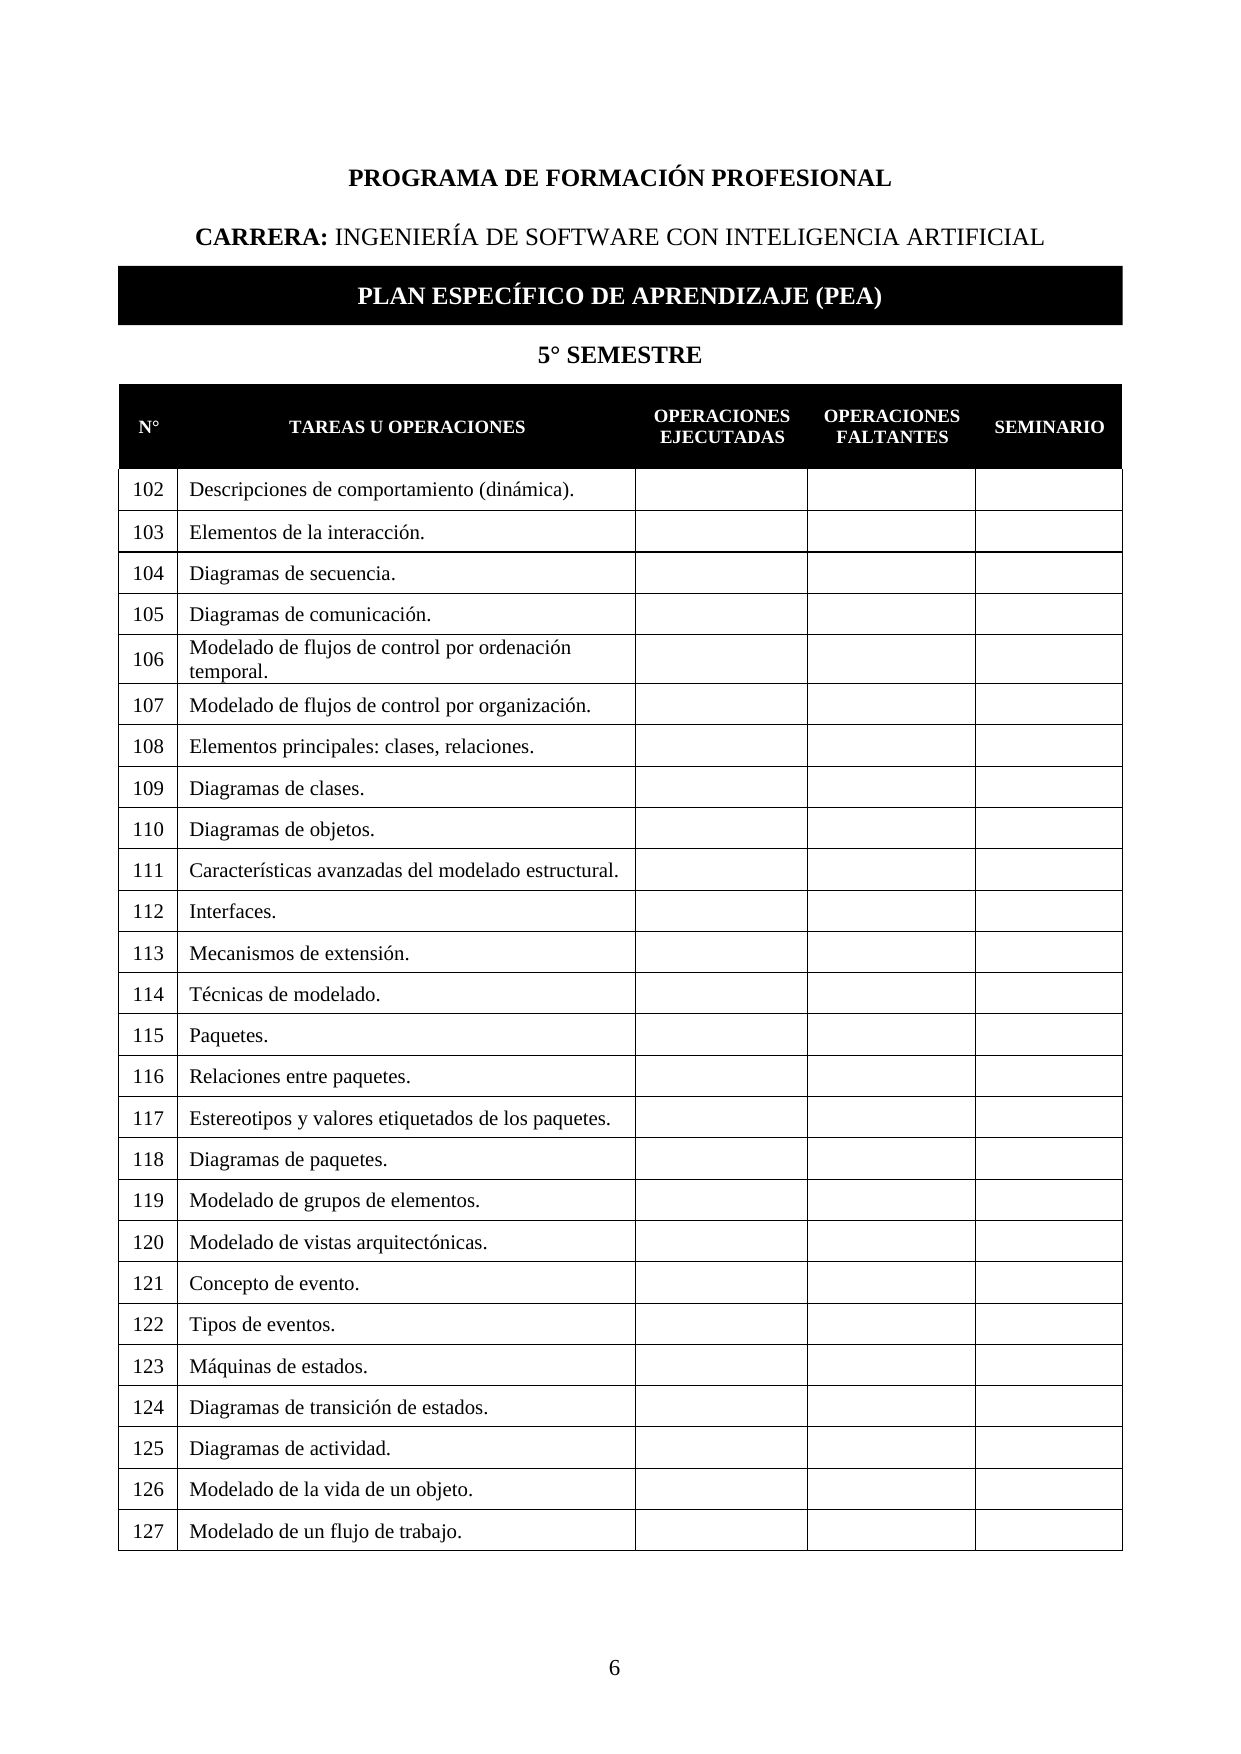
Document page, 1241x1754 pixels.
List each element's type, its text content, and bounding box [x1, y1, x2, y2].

table_cell [976, 1469, 1122, 1509]
table_cell Diagramas de paquetes. [178, 1138, 635, 1179]
table_cell [808, 1138, 975, 1179]
table_cell [808, 1345, 975, 1385]
table_cell [808, 553, 975, 593]
table_cell [976, 891, 1122, 931]
table_cell Relaciones entre paquetes. [178, 1056, 635, 1096]
table_cell [976, 594, 1122, 634]
table_cell Estereotipos y valores etiquetados de los paquetes. [178, 1097, 635, 1137]
table_cell Diagramas de objetos. [178, 808, 635, 848]
table_header SEMINARIO [975, 384, 1122, 469]
table_cell [636, 849, 807, 889]
table_cell 107 [119, 684, 177, 724]
table_cell [636, 553, 807, 593]
table_cell [808, 973, 975, 1013]
table_cell Descripciones de comportamiento (dinámica). [178, 469, 635, 510]
table_cell [808, 1180, 975, 1220]
table_header N° [119, 384, 178, 469]
table_cell [976, 767, 1122, 807]
table_cell [976, 973, 1122, 1013]
table_cell [976, 553, 1122, 593]
table_cell Diagramas de transición de estados. [178, 1386, 635, 1426]
table_cell [808, 1014, 975, 1055]
table_cell 109 [119, 767, 177, 807]
table_cell [636, 635, 807, 683]
table_cell [808, 932, 975, 972]
table_cell [976, 1510, 1122, 1550]
table_header TAREAS U OPERACIONES [178, 384, 636, 469]
table_header OPERACIONES EJECUTADAS [636, 384, 808, 469]
table_cell [636, 1469, 807, 1509]
table_cell [976, 1180, 1122, 1220]
table_cell [636, 1386, 807, 1426]
table_cell 127 [119, 1510, 177, 1550]
table_cell 126 [119, 1469, 177, 1509]
table_cell Modelado de flujos de control por ordenación temporal. [178, 635, 635, 683]
table_cell [808, 594, 975, 634]
table_cell [636, 469, 807, 510]
table_cell 115 [119, 1014, 177, 1055]
table_cell [808, 1469, 975, 1509]
table_cell 104 [119, 553, 177, 593]
table_cell [808, 1221, 975, 1261]
table_cell Tipos de eventos. [178, 1304, 635, 1344]
table_cell 103 [119, 511, 177, 551]
table_cell [976, 469, 1122, 510]
table_cell [808, 469, 975, 510]
table_cell Diagramas de actividad. [178, 1427, 635, 1468]
table_cell Mecanismos de extensión. [178, 932, 635, 972]
table_cell [636, 767, 807, 807]
table_cell [808, 891, 975, 931]
table_cell 102 [119, 469, 177, 510]
table_cell [976, 1304, 1122, 1344]
table_cell [976, 511, 1122, 551]
table_cell 118 [119, 1138, 177, 1179]
table_cell Concepto de evento. [178, 1262, 635, 1303]
table_cell 117 [119, 1097, 177, 1137]
table_cell Técnicas de modelado. [178, 973, 635, 1013]
table_cell [636, 1510, 807, 1550]
table_cell 113 [119, 932, 177, 972]
table_cell [976, 1262, 1122, 1303]
table_cell [976, 635, 1122, 683]
table_cell [636, 932, 807, 972]
table_cell Modelado de un flujo de trabajo. [178, 1510, 635, 1550]
table_cell [636, 684, 807, 724]
table_cell Máquinas de estados. [178, 1345, 635, 1385]
table_cell [976, 1014, 1122, 1055]
table_cell 123 [119, 1345, 177, 1385]
table_cell 121 [119, 1262, 177, 1303]
table_cell Elementos principales: clases, relaciones. [178, 725, 635, 766]
table_cell [808, 767, 975, 807]
table_cell [808, 511, 975, 551]
table_cell [976, 849, 1122, 889]
table_cell [636, 511, 807, 551]
table_cell [808, 1262, 975, 1303]
table_cell [976, 808, 1122, 848]
table_cell 105 [119, 594, 177, 634]
table_cell [808, 808, 975, 848]
table_cell [636, 1427, 807, 1468]
table_cell [808, 725, 975, 766]
table_cell [808, 1056, 975, 1096]
table_cell 112 [119, 891, 177, 931]
table_cell 111 [119, 849, 177, 889]
table_cell Modelado de flujos de control por organización. [178, 684, 635, 724]
table_cell 108 [119, 725, 177, 766]
table_cell [808, 1304, 975, 1344]
table_cell Interfaces. [178, 891, 635, 931]
table_cell [976, 684, 1122, 724]
table_cell [808, 1510, 975, 1550]
table_cell [808, 635, 975, 683]
table_cell 114 [119, 973, 177, 1013]
table_cell 122 [119, 1304, 177, 1344]
table_cell [808, 1427, 975, 1468]
table_cell [636, 594, 807, 634]
table_cell [808, 684, 975, 724]
table_cell [636, 1345, 807, 1385]
table_cell [636, 1014, 807, 1055]
table_cell [976, 932, 1122, 972]
table_cell 125 [119, 1427, 177, 1468]
table_cell [976, 1221, 1122, 1261]
table_cell [636, 973, 807, 1013]
table_cell Elementos de la interacción. [178, 511, 635, 551]
table_cell [976, 1427, 1122, 1468]
table_cell [636, 1180, 807, 1220]
table_cell [976, 725, 1122, 766]
table_cell Modelado de la vida de un objeto. [178, 1469, 635, 1509]
table_cell [808, 1386, 975, 1426]
table_cell [976, 1097, 1122, 1137]
table_cell Paquetes. [178, 1014, 635, 1055]
table_cell Diagramas de comunicación. [178, 594, 635, 634]
table_cell 120 [119, 1221, 177, 1261]
table_cell 119 [119, 1180, 177, 1220]
table_cell [636, 1304, 807, 1344]
table_cell [636, 891, 807, 931]
table_cell Modelado de grupos de elementos. [178, 1180, 635, 1220]
table_cell [808, 1097, 975, 1137]
table_cell 106 [119, 635, 177, 683]
table_cell 110 [119, 808, 177, 848]
table_cell 124 [119, 1386, 177, 1426]
table_cell [636, 725, 807, 766]
table_cell [636, 1262, 807, 1303]
table_cell Modelado de vistas arquitectónicas. [178, 1221, 635, 1261]
table_cell [636, 1138, 807, 1179]
table_cell [976, 1386, 1122, 1426]
table_cell [636, 1097, 807, 1137]
table_cell [976, 1056, 1122, 1096]
table_cell 116 [119, 1056, 177, 1096]
table_header OPERACIONES FALTANTES [808, 384, 975, 469]
table_cell [808, 849, 975, 889]
table_cell [636, 1056, 807, 1096]
table_cell Diagramas de secuencia. [178, 553, 635, 593]
table_cell [976, 1138, 1122, 1179]
table_cell [636, 1221, 807, 1261]
table_cell Diagramas de clases. [178, 767, 635, 807]
table_cell [976, 1345, 1122, 1385]
table_cell Características avanzadas del modelado estructural. [178, 849, 635, 889]
table_cell [636, 808, 807, 848]
